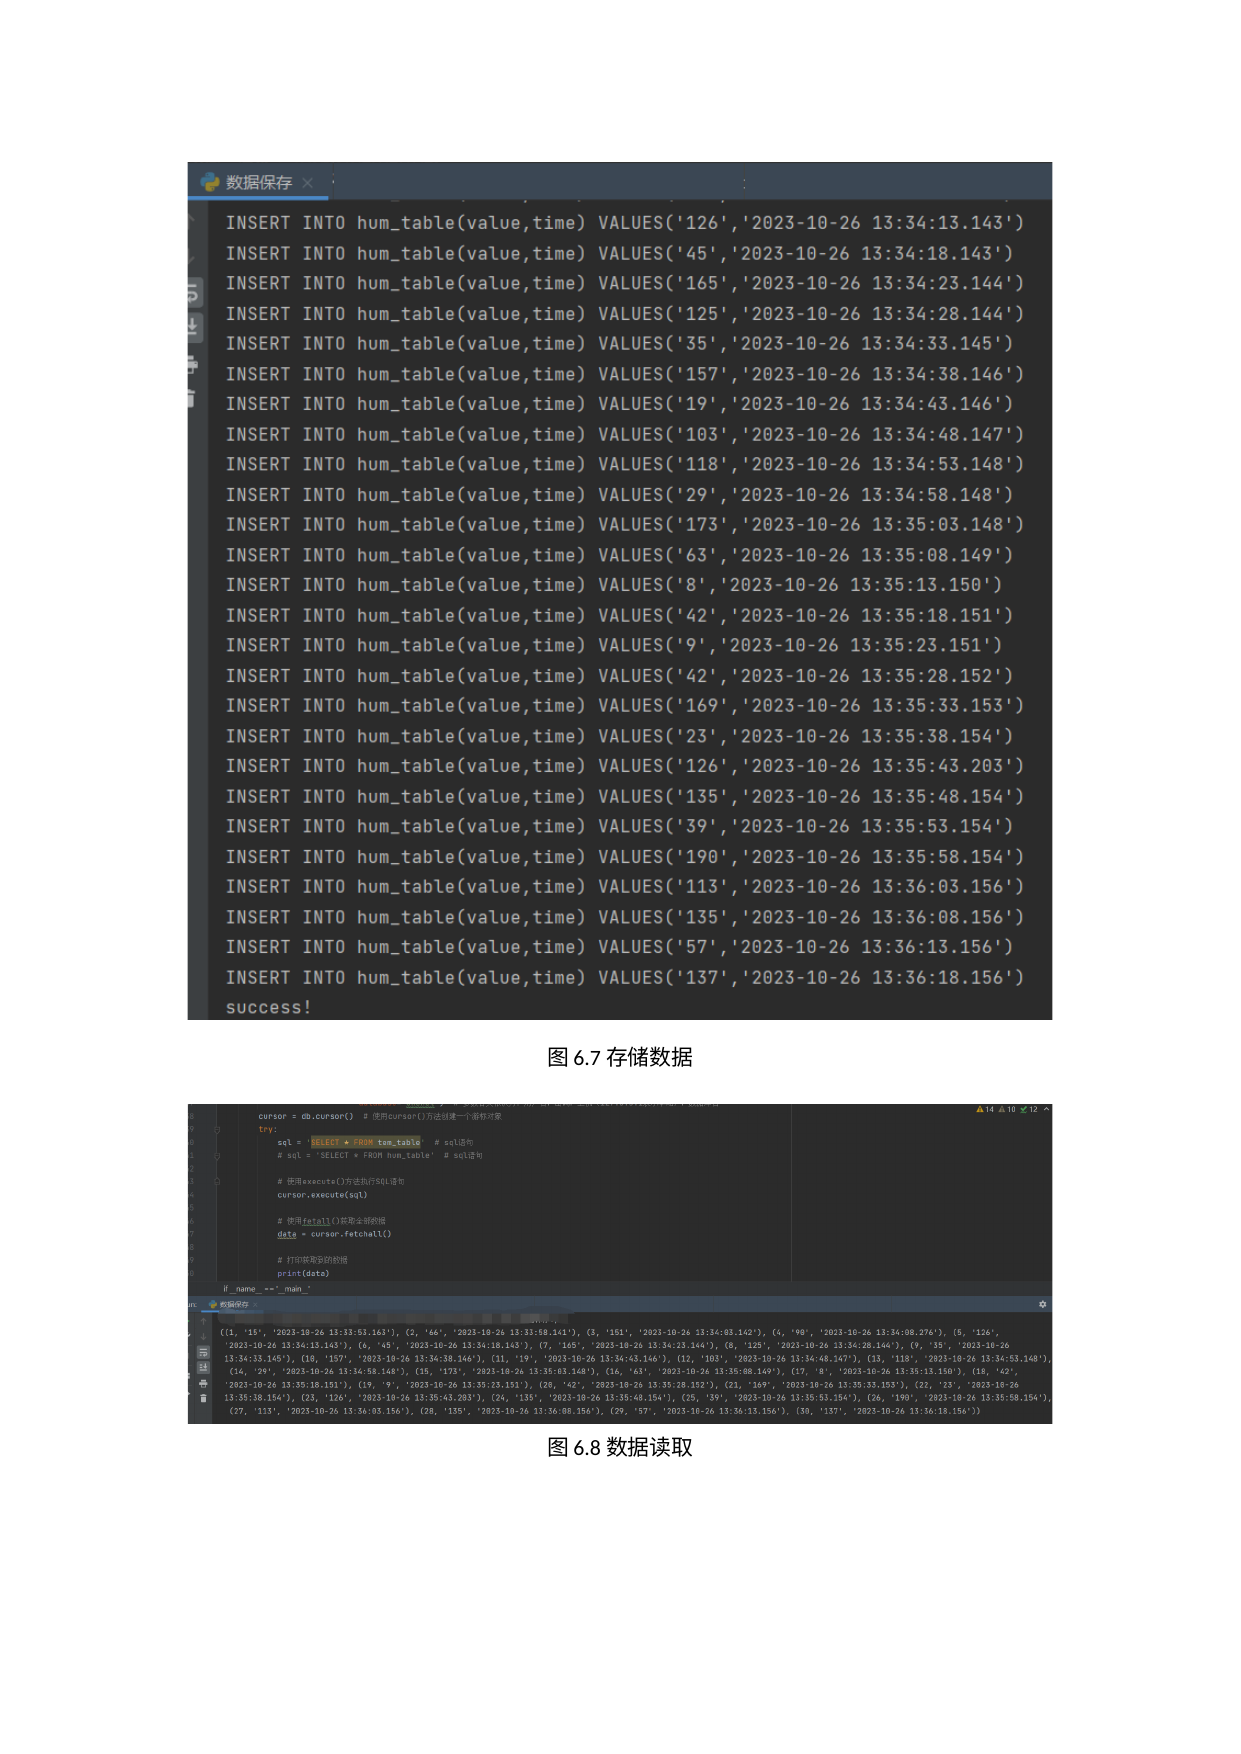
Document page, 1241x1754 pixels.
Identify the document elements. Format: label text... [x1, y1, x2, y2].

picture [187, 1104, 1053, 1424]
text 图6.8 数据读取 [187, 1429, 1053, 1462]
picture [187, 162, 1053, 1020]
text 图6.7 存储数据 [187, 1039, 1053, 1072]
